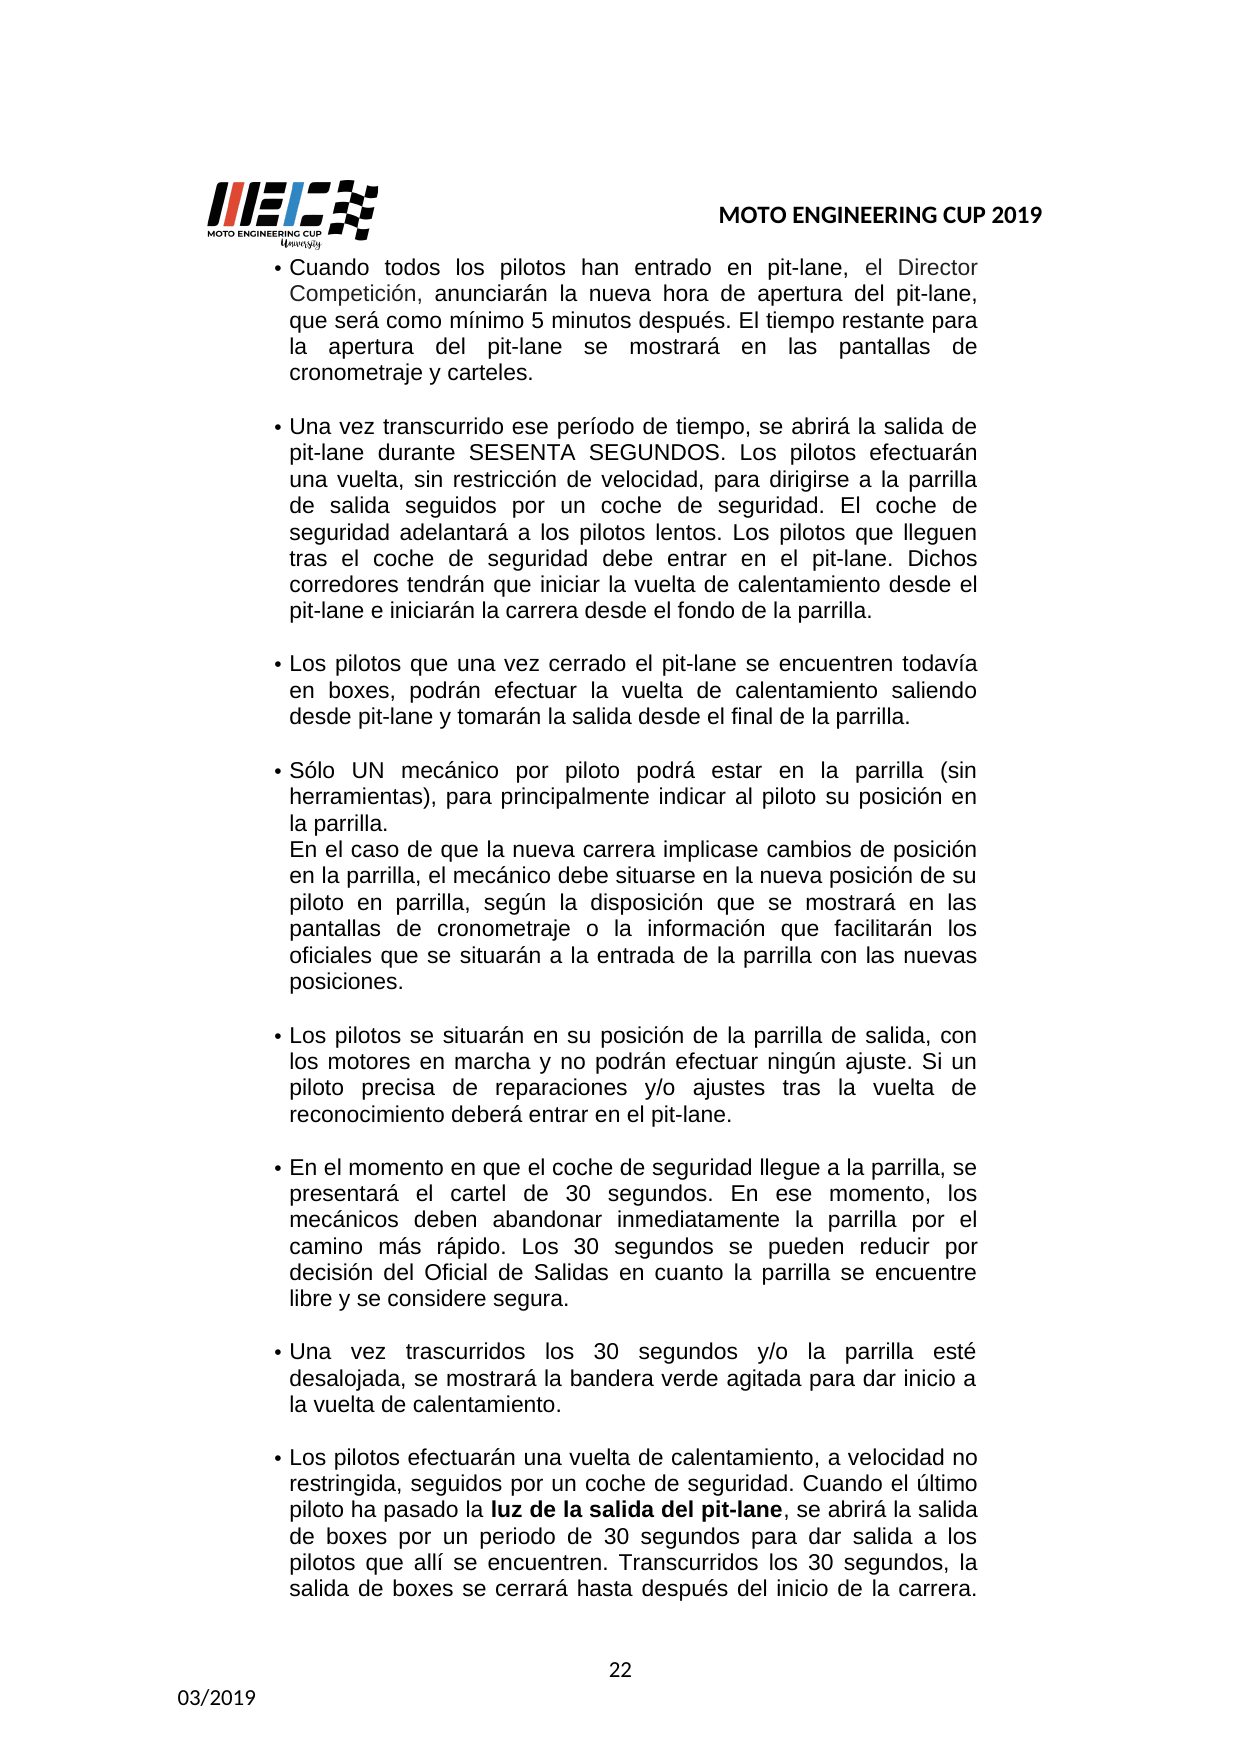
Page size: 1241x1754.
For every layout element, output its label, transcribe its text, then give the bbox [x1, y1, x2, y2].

list Sólo UN mecánico por piloto podrá estar en la parrilla (sin herramientas), para principalmente indicar al piloto su posición en la parrilla. [274, 757, 977, 836]
list Los pilotos se situarán en su posición de la parrilla de salida, con los motores en marcha y no podrán efectuar ningún ajuste. Si un piloto precisa de reparaciones y/o ajustes tras la vuelta de reconocimiento deberá entrar en el pit-lane. [274, 1022, 978, 1127]
list En el momento en que el coche de seguridad llegue a la parrilla, se presentará el cartel de 30 segundos. En ese momento, los mecánicos deben abandonar inmediatamente la parrilla por el camino más rápido. Los 30 segundos se pueden reducir por decisión del Oficial de Salidas en cuanto la parrilla se encuentre libre y se considere segura. [274, 1153, 978, 1312]
list Una vez trascurridos los 30 segundos y/o la parrilla esté desalojada, se mostrará la bandera verde agitada para dar inicio a la vuelta de calentamiento. [274, 1338, 977, 1417]
picture [207, 180, 379, 254]
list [274, 1443, 978, 1602]
list Una vez transcurrido ese período de tiempo, se abrirá la salida de pit-lane durante SESENTA SEGUNDOS. Los pilotos efectuarán una vuelta, sin restricción de velocidad, para dirigirse a la parrilla de salida seguidos por un coche de seguridad. El coche de seguridad adelantará a los pilotos lentos. Los pilotos que lleguen tras el coche de seguridad debe entrar en el pit-lane. Dichos corredores tendrán que iniciar la vuelta de calentamiento desde el pit-lane e iniciarán la carrera desde el fondo de la parrilla. [274, 413, 978, 624]
list Cuando todos los pilotos han entrado en pit-lane, el Director Competición, anunciarán la nueva hora de apertura del pit-lane, que será como mínimo 5 minutos después. El tiempo restante para la apertura del pit-lane se mostrará en las pantallas de cronometraje y carteles. [274, 242, 978, 386]
text En el caso de que la nueva carrera implicase cambios de posición en la parrilla, el mecánico debe situarse en la nueva posición de su piloto en parrilla, según la disposición que se mostrará en las pantallas de cronometraje o la información que facilitarán los oficiales que se situarán a la entrada de la parrilla con las nuevas posiciones. [289, 836, 978, 994]
list Los pilotos que una vez cerrado el pit-lane se encuentren todavía en boxes, podrán efectuar la vuelta de calentamiento saliendo desde pit-lane y tomarán la salida desde el final de la parrilla. [274, 650, 978, 729]
